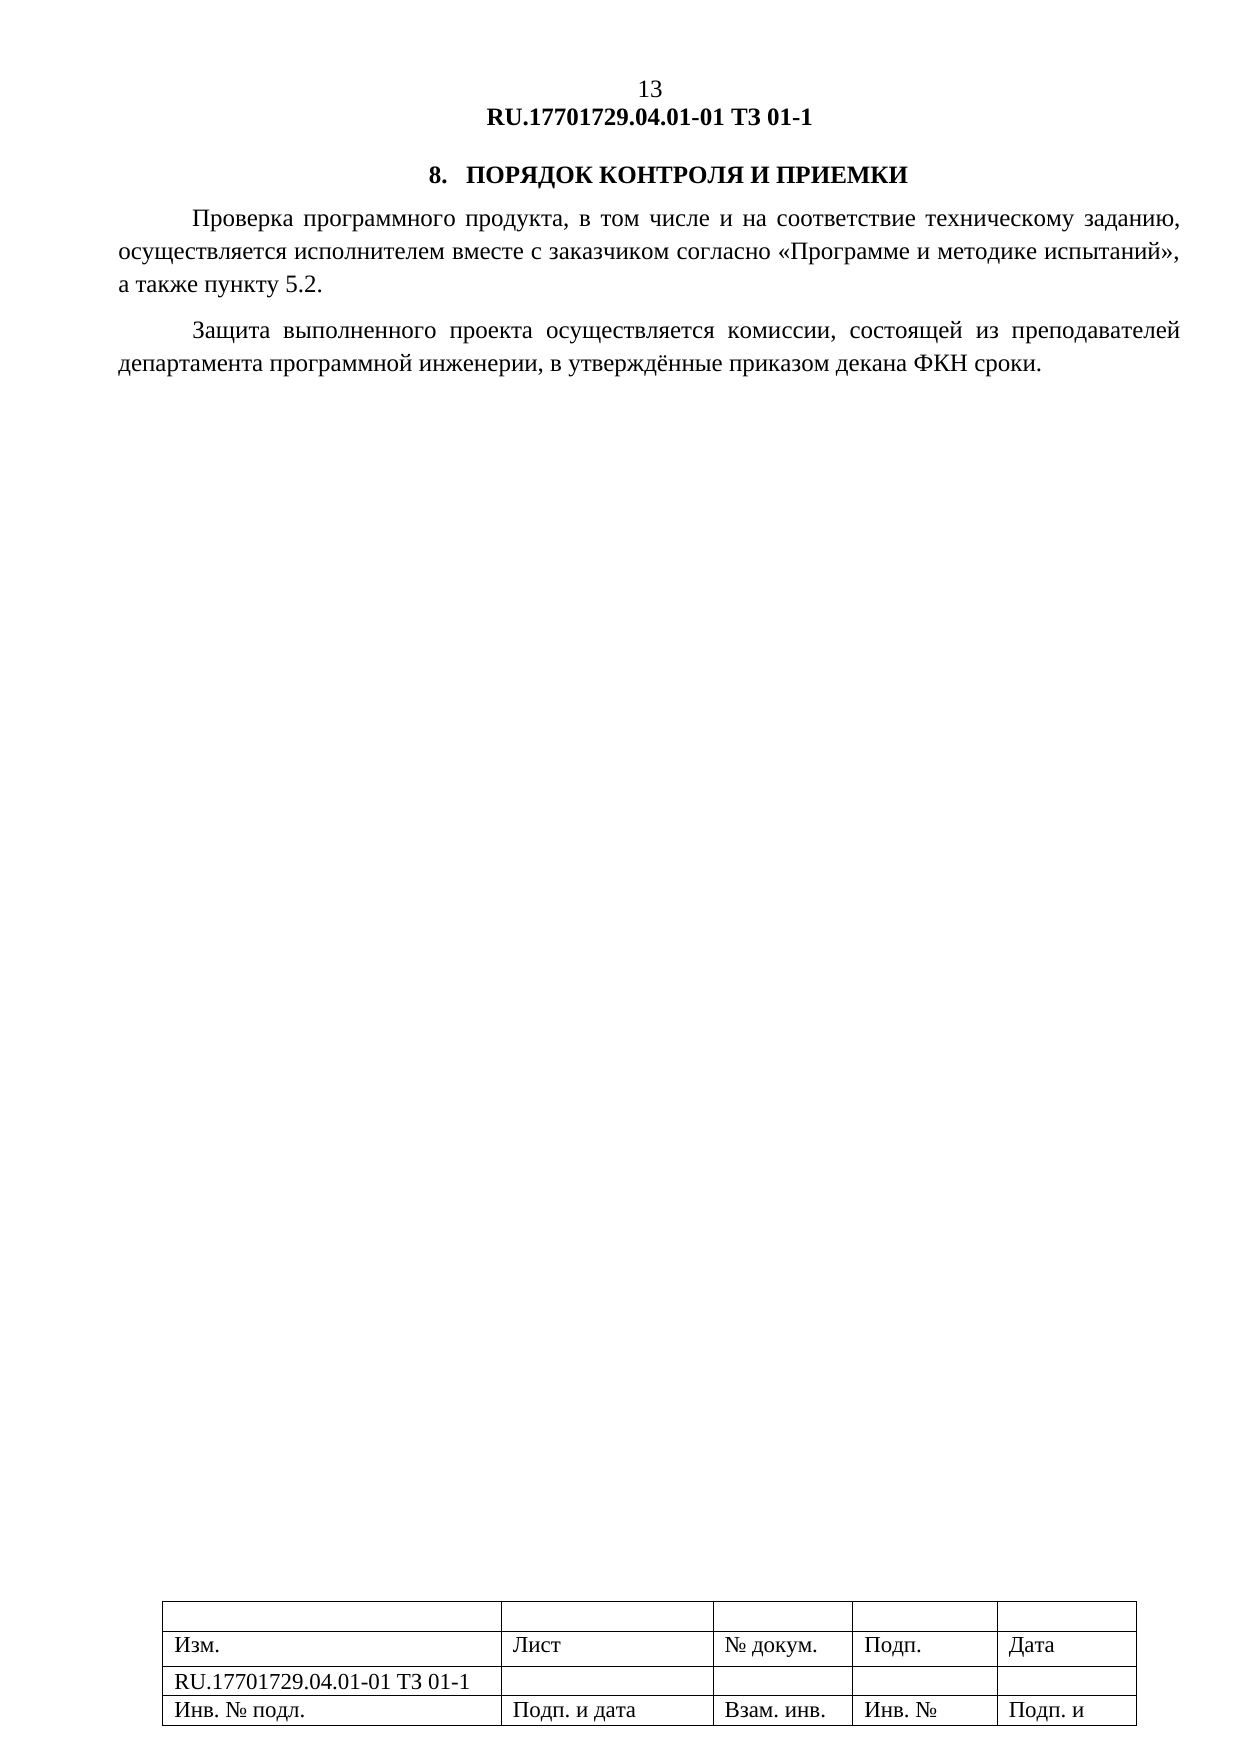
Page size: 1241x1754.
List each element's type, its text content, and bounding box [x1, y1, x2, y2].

text Защита выполненного проекта осуществляется комиссии, состоящей из преподавателей департамента программной инженерии, в утверждённые приказом декана ФКН сроки. [118, 315, 1181, 376]
text Проверка программного продукта, в том числе и на соответствие техническому заданию, осуществляется исполнителем вместе с заказчиком согласно «Программе и методике испытаний», а также пункту 5.2. [118, 203, 1181, 298]
subtitle ПОРЯДОК КОНТРОЛЯ И ПРИЕМКИ [155, 160, 1181, 189]
